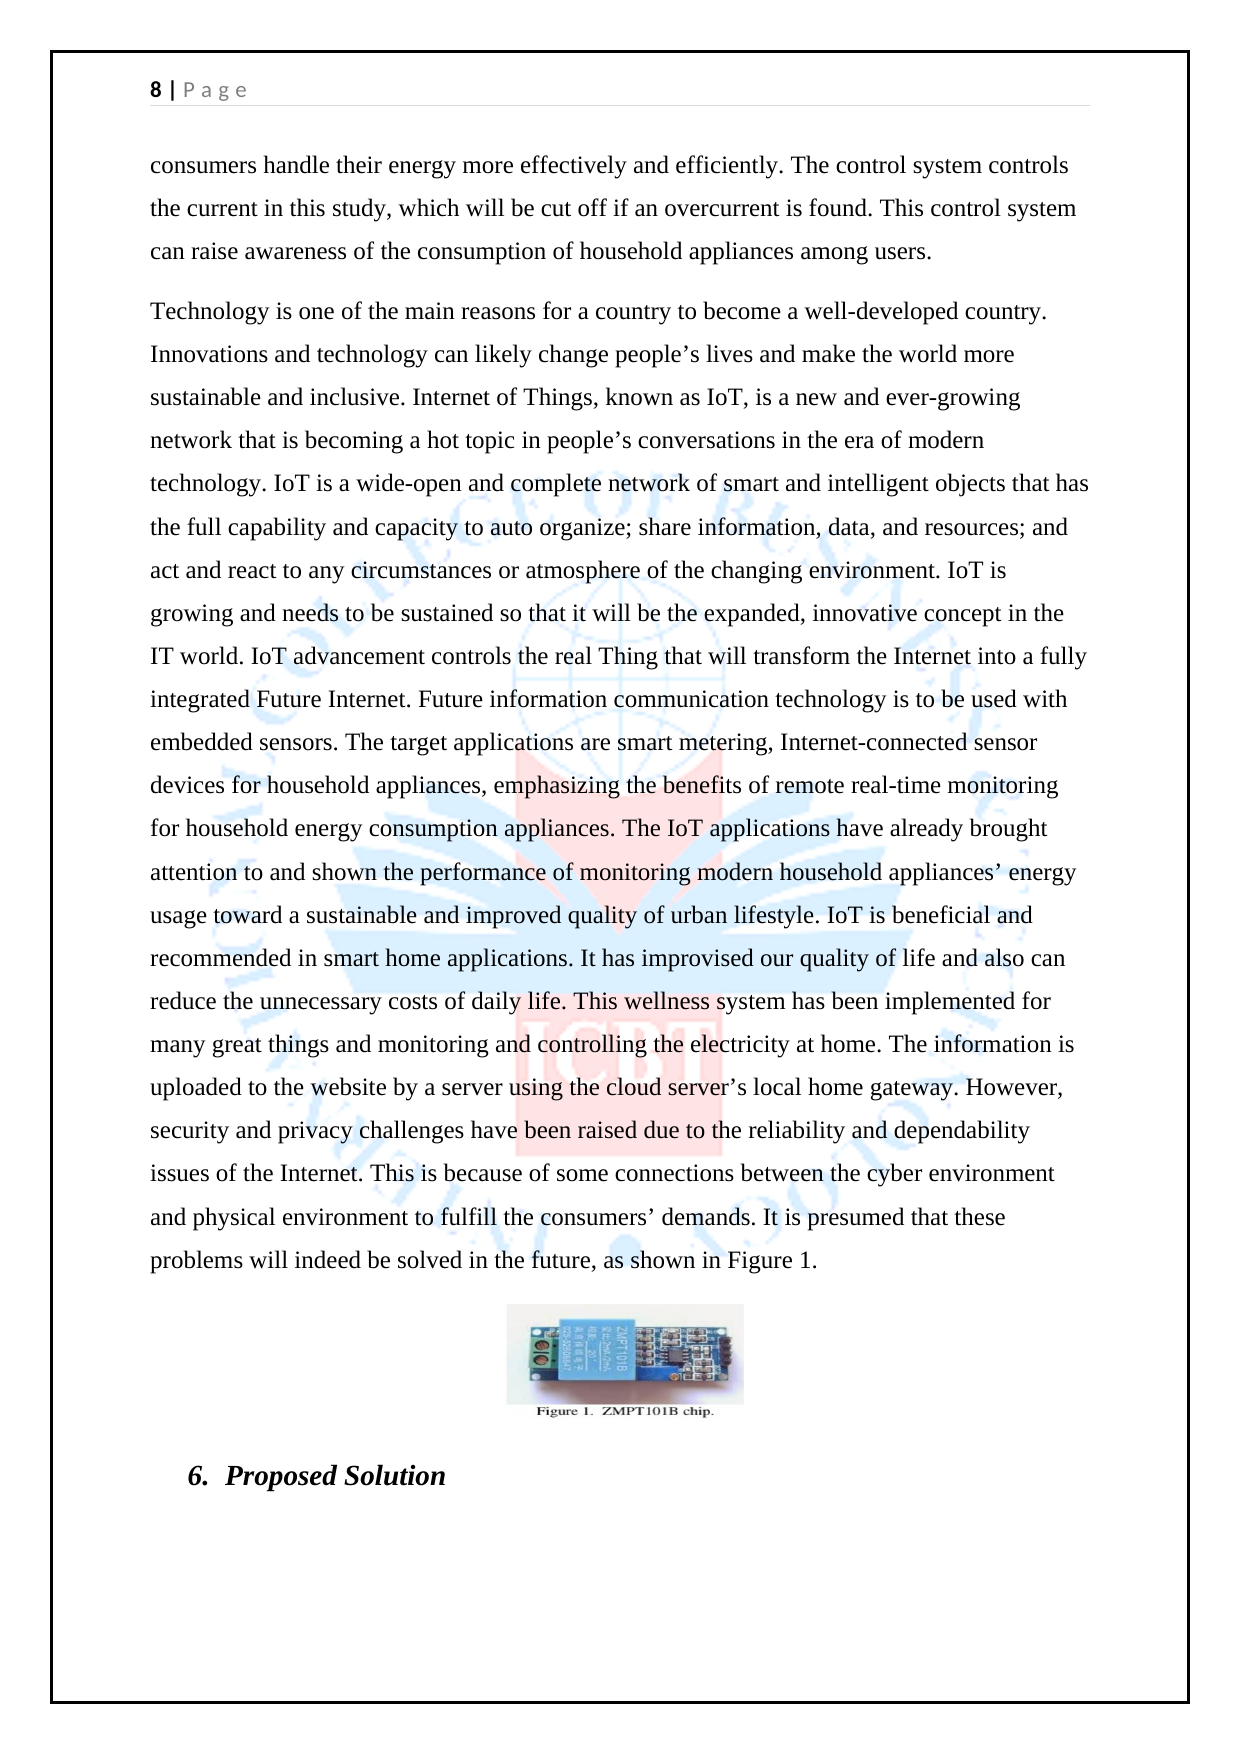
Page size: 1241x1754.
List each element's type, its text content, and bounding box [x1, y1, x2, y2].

text Technology is one of the main reasons for a country to become a well-developed country. Innovations and technology can likely change people’s lives and make the world more sustainable and inclusive. Internet of Things, known as IoT, is a new and ever-growing network that is becoming a hot topic in people’s conversations in the era of modern technology. IoT is a wide-open and complete network of smart and intelligent objects that has the full capability and capacity to auto organize; share information, data, and resources; and act and react to any circumstances or atmosphere of the changing environment. IoT is growing and needs to be sustained so that it will be the expanded, innovative concept in the IT world. IoT advancement controls the real Thing that will transform the Internet into a fully integrated Future Internet. Future information communication technology is to be used with embedded sensors. The target applications are smart metering, Internet-connected sensor devices for household appliances, emphasizing the benefits of remote real-time monitoring for household energy consumption appliances. The IoT applications have already brought attention to and shown the performance of monitoring modern household appliances’ energy usage toward a sustainable and improved quality of urban lifestyle. IoT is beneficial and recommended in smart home applications. It has improvised our quality of life and also can reduce the unnecessary costs of daily life. This wellness system has been implemented for many great things and monitoring and controlling the electricity at home. The information is uploaded to the website by a server using the cloud server’s local home gateway. However, security and privacy challenges have been raised due to the reliability and dependability issues of the Internet. This is because of some connections between the cyber environment and physical environment to fulfill the consumers’ demands. It is presumed that these problems will indeed be solved in the future, as shown in Figure 1. [150, 296, 1090, 1273]
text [150, 150, 1090, 265]
picture [495, 1304, 744, 1419]
subtitle Proposed Solution [187, 1458, 1090, 1491]
